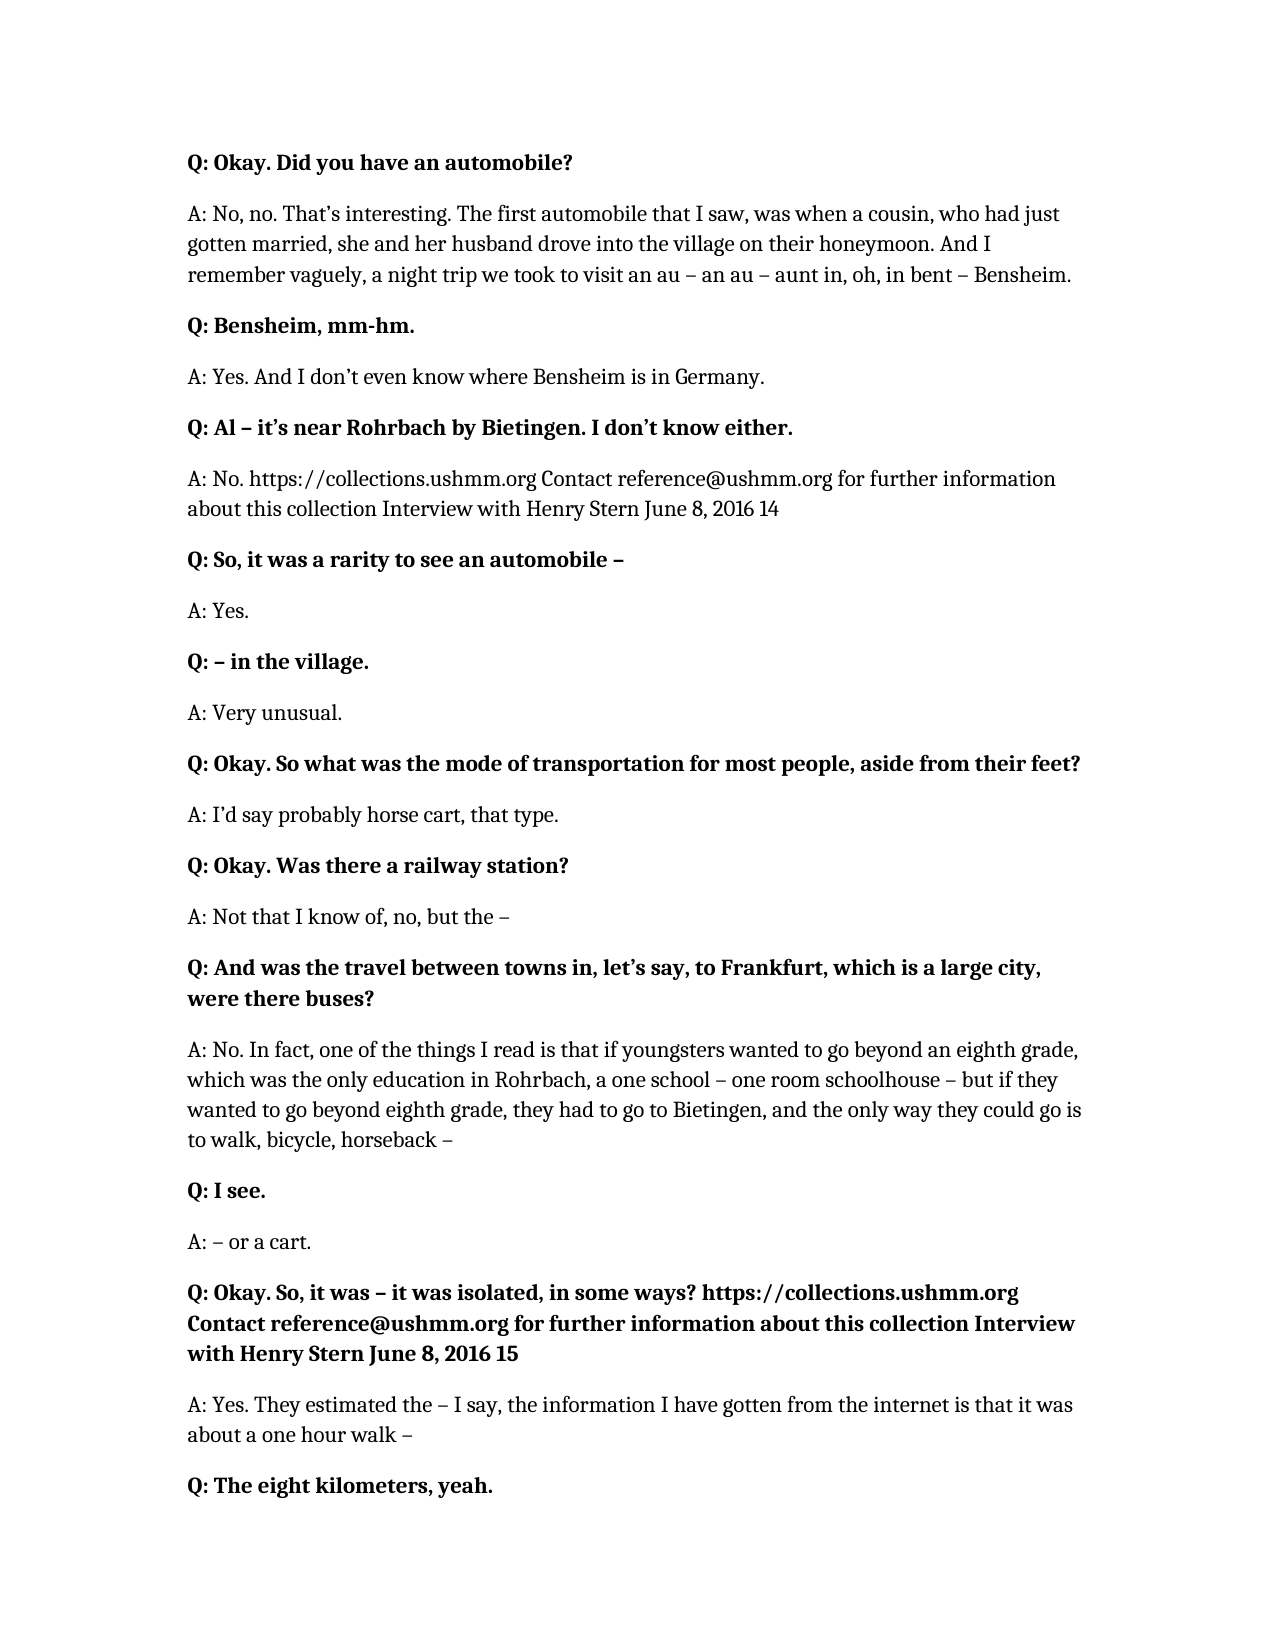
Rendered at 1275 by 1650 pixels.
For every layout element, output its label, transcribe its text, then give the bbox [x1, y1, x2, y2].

text A: Yes. And I don’t even know where Bensheim is in Germany. [187, 363, 1087, 390]
text Q: Okay. Was there a railway station? [187, 853, 1087, 879]
text Q: Al – it’s near Rohrbach by Bietingen. I don’t know either. [187, 414, 1087, 441]
text Q: Okay. So what was the mode of transportation for most people, aside from their feet? [187, 751, 1087, 777]
text A: No. https://collections.ushmm.org Contact reference@ushmm.org for further information about this collection Interview with Henry Stern June 8, 2016 14 [187, 466, 1087, 522]
text Q: Okay. Did you have an automobile? [187, 150, 1087, 176]
text A: – or a cart. [187, 1229, 1087, 1256]
text Q: The eight kilometers, yeah. [187, 1473, 1087, 1499]
text Q: I see. [187, 1178, 1087, 1204]
text Q: Okay. So, it was – it was isolated, in some ways? https://collections.ushmm.org Contact reference@ushmm.org for further information about this collection Interview with Henry Stern June 8, 2016 15 [187, 1280, 1087, 1367]
text A: Not that I know of, no, but the – [187, 904, 1087, 931]
text Q: So, it was a rarity to see an automobile – [187, 547, 1087, 573]
text A: Very unusual. [187, 700, 1087, 726]
text A: Yes. [187, 598, 1087, 624]
text A: I’d say probably horse cart, that type. [187, 802, 1087, 828]
text Q: – in the village. [187, 649, 1087, 675]
text A: No. In fact, one of the things I read is that if youngsters wanted to go beyond an eighth grade, which was the only education in Rohrbach, a one school – one room schoolhouse – but if they wanted to go beyond eighth grade, they had to go to Bietingen, and the only way they could go is to walk, bicycle, horseback – [187, 1036, 1087, 1153]
text A: No, no. That’s interesting. The first automobile that I saw, was when a cousin, who had just gotten married, she and her husband drove into the village on their honeymoon. And I remember vaguely, a night trip we took to visit an au – an au – aunt in, oh, in bent – Bensheim. [187, 201, 1087, 288]
text A: Yes. They estimated the – I say, the information I have gotten from the internet is that it was about a one hour walk – [187, 1392, 1087, 1448]
text Q: Bensheim, mm-hm. [187, 312, 1087, 339]
text Q: And was the travel between towns in, let’s say, to Frankfurt, which is a large city, were there buses? [187, 955, 1087, 1012]
